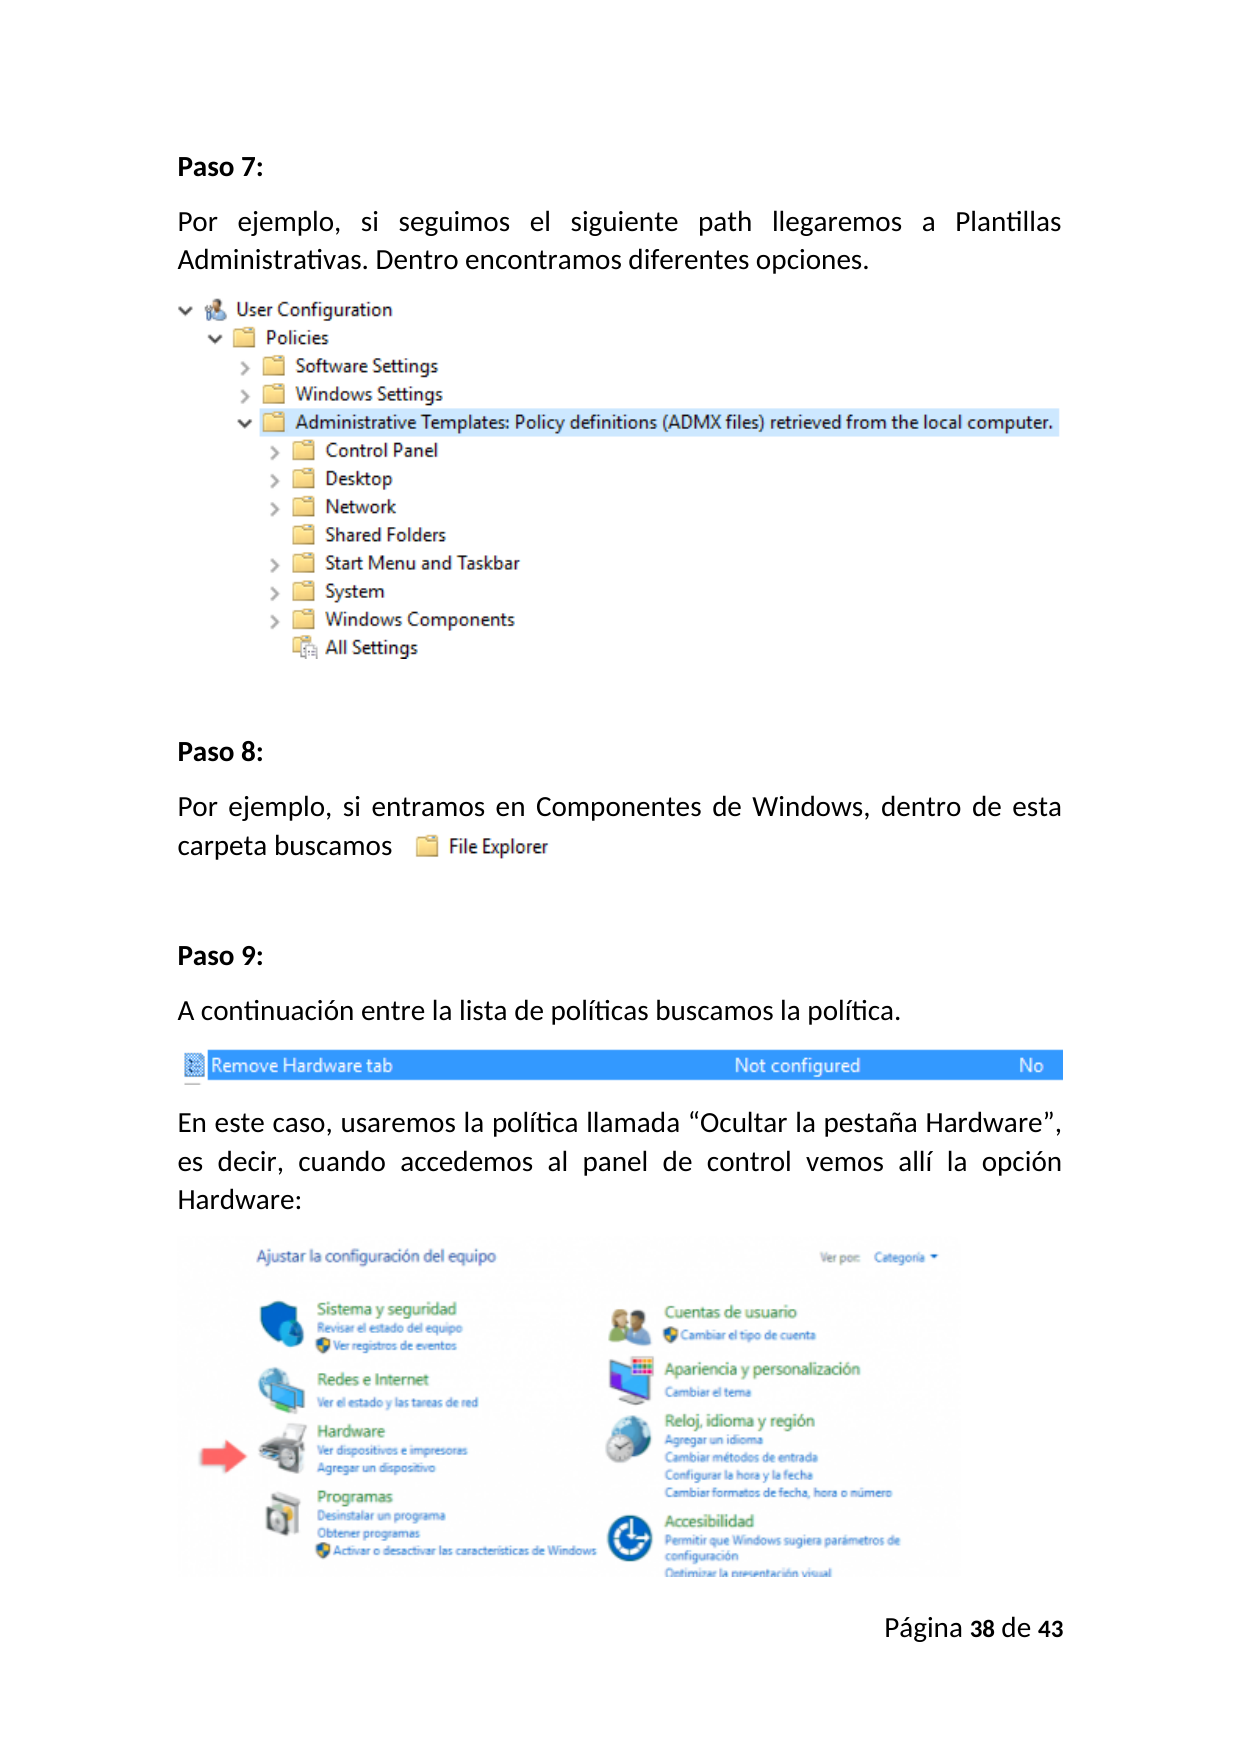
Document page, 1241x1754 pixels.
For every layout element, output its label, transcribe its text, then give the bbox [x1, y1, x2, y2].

text Paso 8: [177, 733, 1063, 769]
text Paso 9: [177, 937, 1063, 973]
picture [407, 832, 562, 862]
text A continuación entre la lista de políticas buscamos la política. [177, 992, 1063, 1028]
text Por ejemplo, si seguimos el siguiente path llegaremos a Plantillas Administrativas. Dentro encontramos diferentes opciones. [177, 203, 1063, 277]
text Paso 7: [177, 148, 1063, 183]
text En este caso, usaremos la política llamada “Ocultar la pestaña Hardware”, es decir, cuando accedemos al panel de control vemos allí la opción Hardware: [177, 1104, 1063, 1217]
text Por ejemplo, si entramos en Componentes de Windows, dentro de esta carpeta buscamos [177, 788, 1063, 863]
picture [177, 1047, 1063, 1085]
picture [177, 1236, 962, 1577]
picture [177, 296, 1061, 659]
